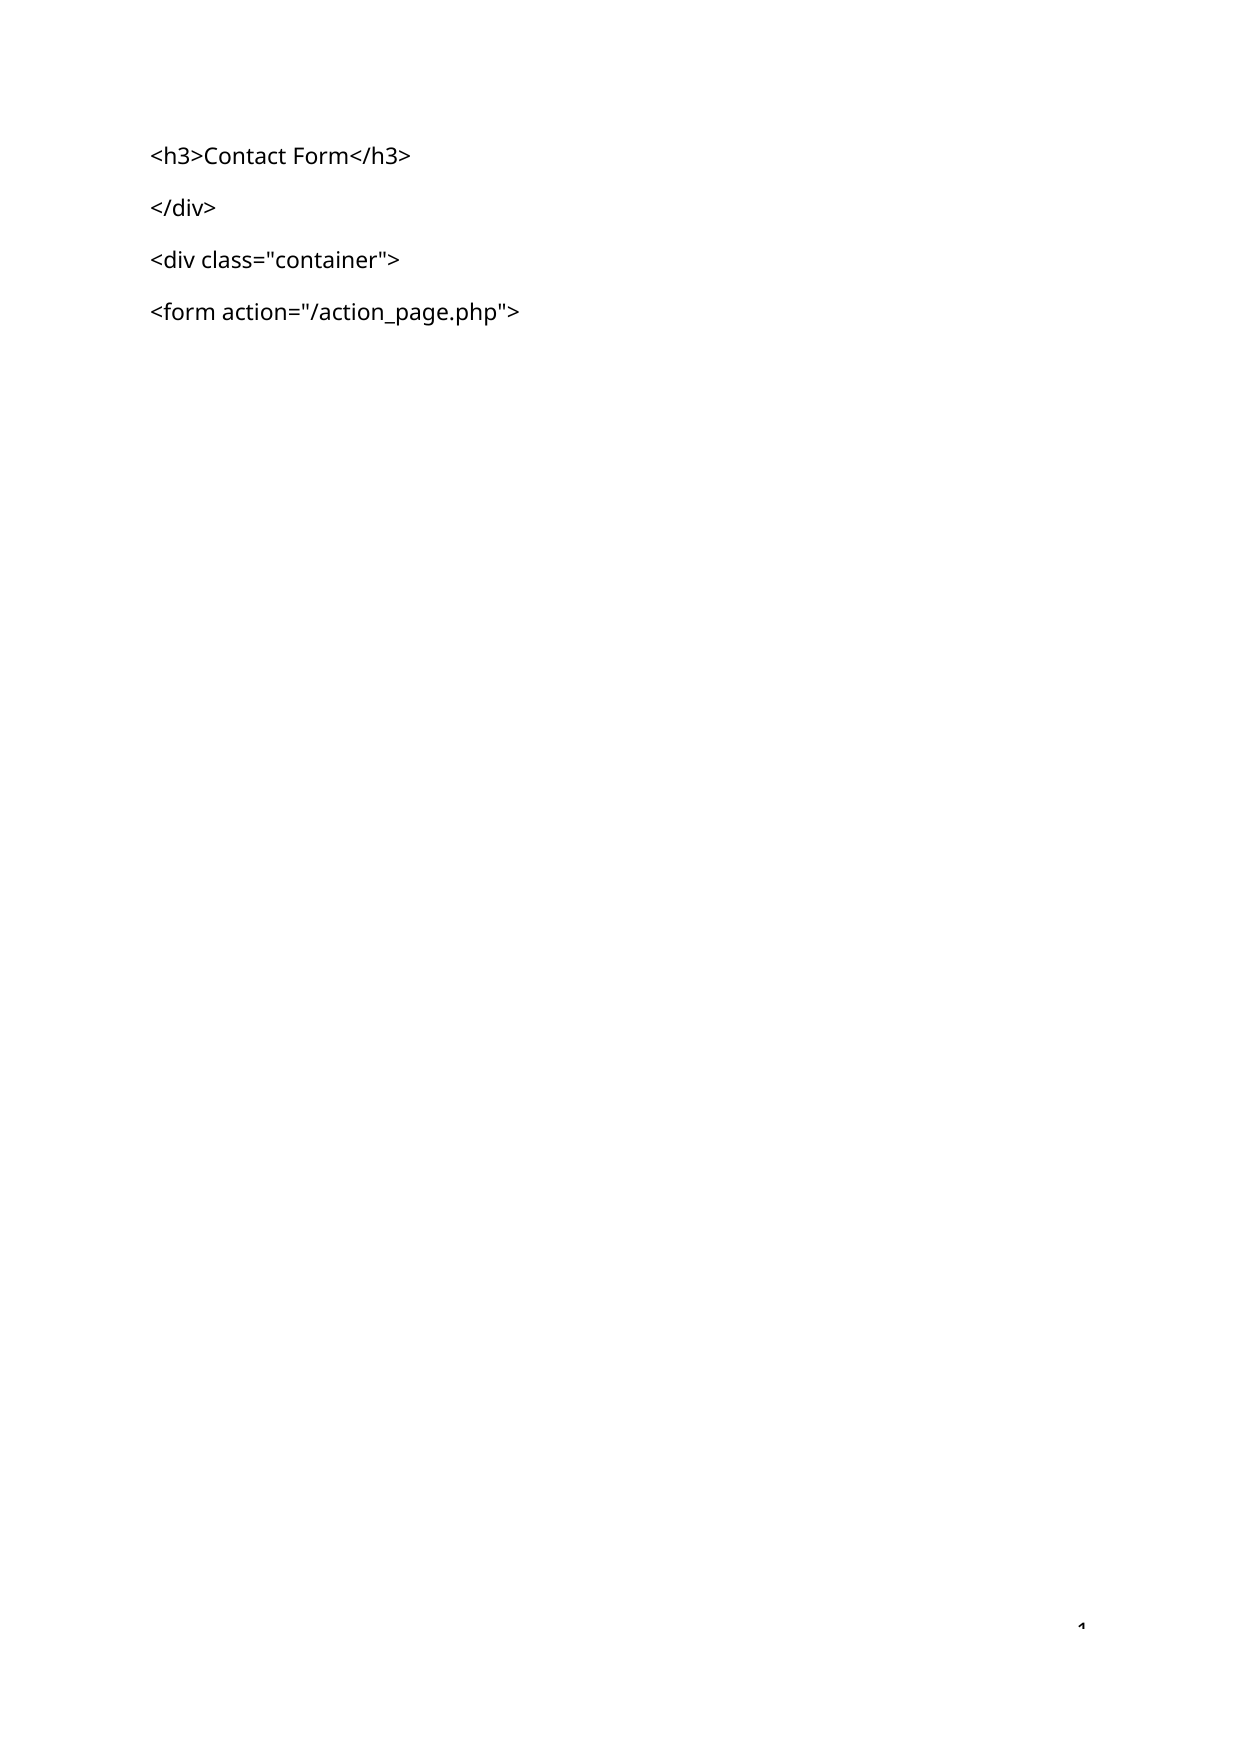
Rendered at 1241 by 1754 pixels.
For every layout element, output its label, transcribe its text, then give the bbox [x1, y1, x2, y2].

text <form action="/action_page.php"> [150, 296, 1186, 327]
text <h3>Contact Form</h3> [150, 139, 1186, 171]
text <div class="container"> [150, 244, 1186, 275]
text </div> [150, 192, 1186, 223]
